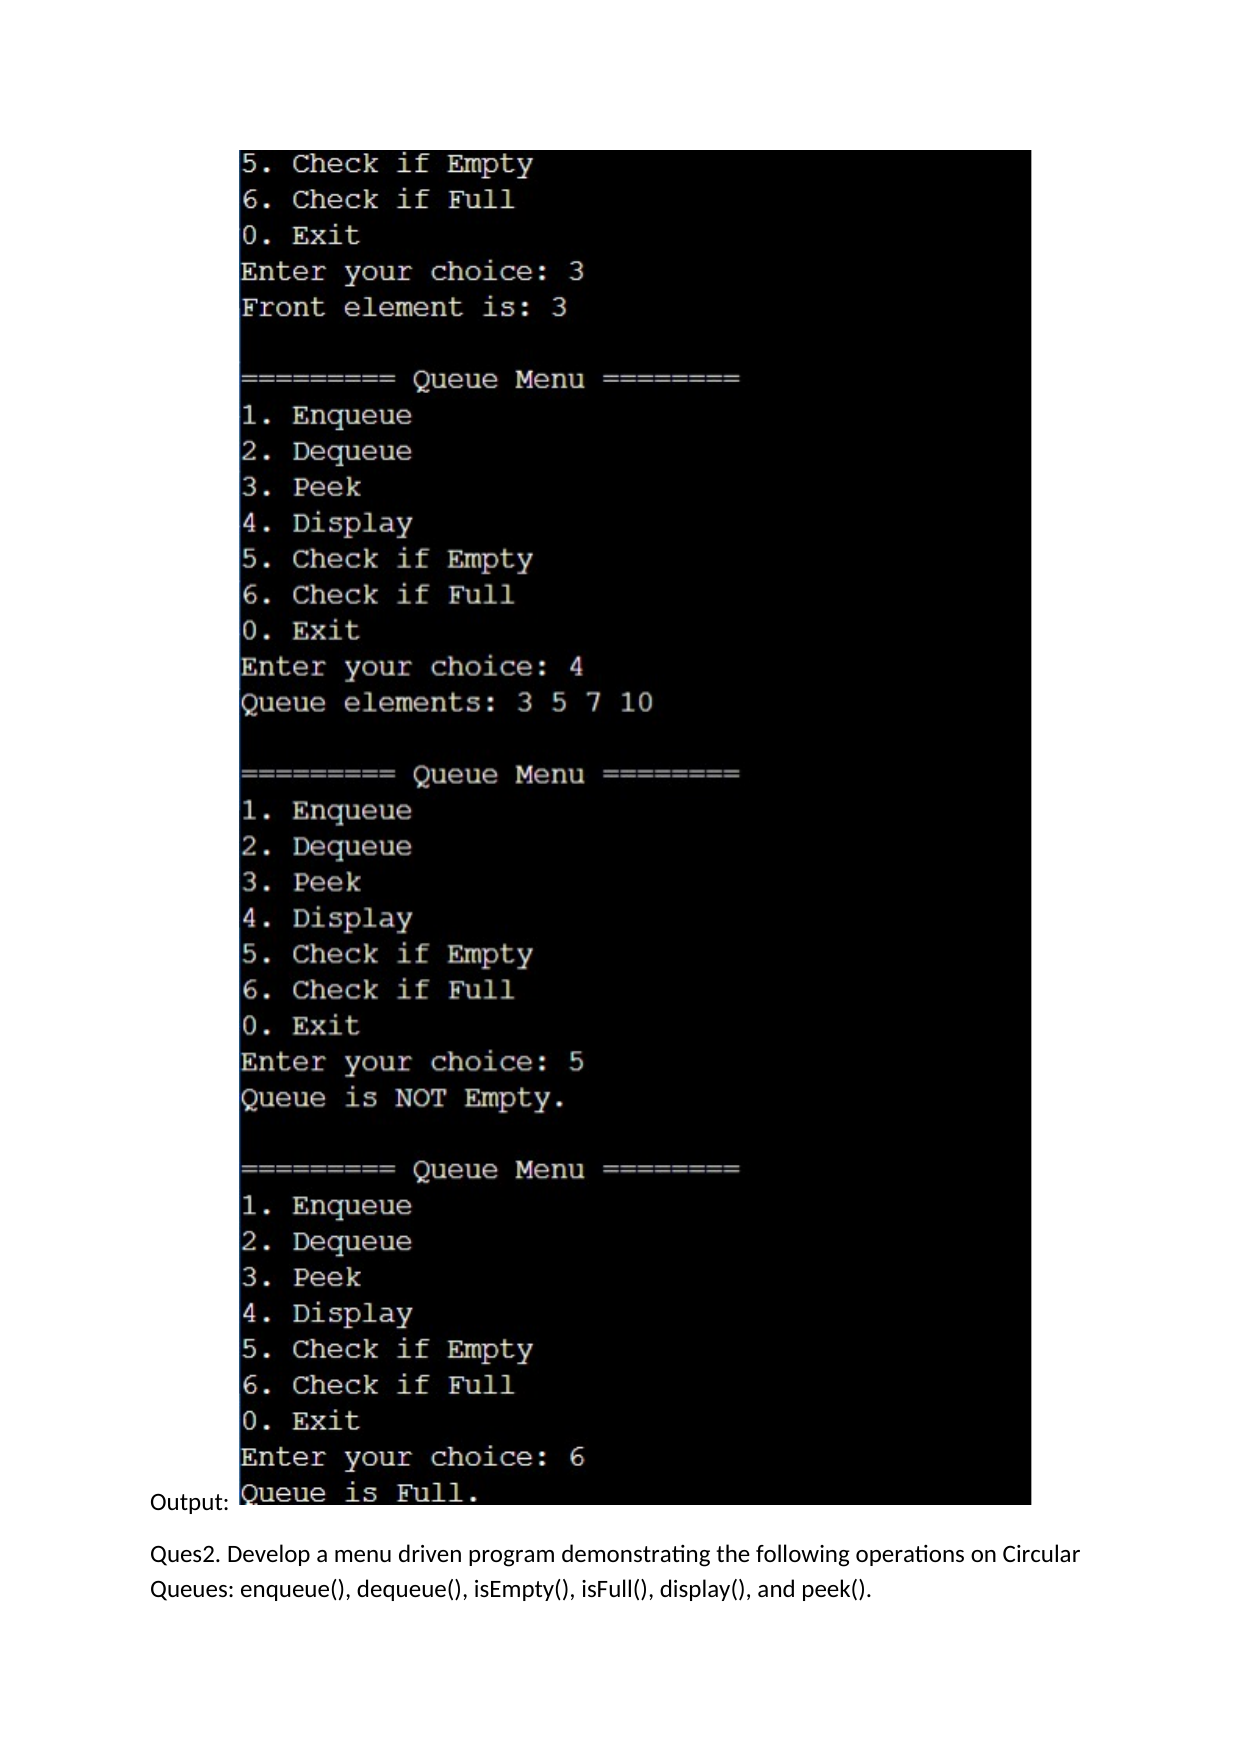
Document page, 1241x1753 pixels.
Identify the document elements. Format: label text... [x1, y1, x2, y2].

picture [239, 150, 1032, 1505]
text Ques2. Develop a menu driven program demonstrating the following operations on Circular Queues: enqueue(), dequeue(), isEmpty(), isFull(), display(), and peek(). [150, 1538, 1093, 1603]
